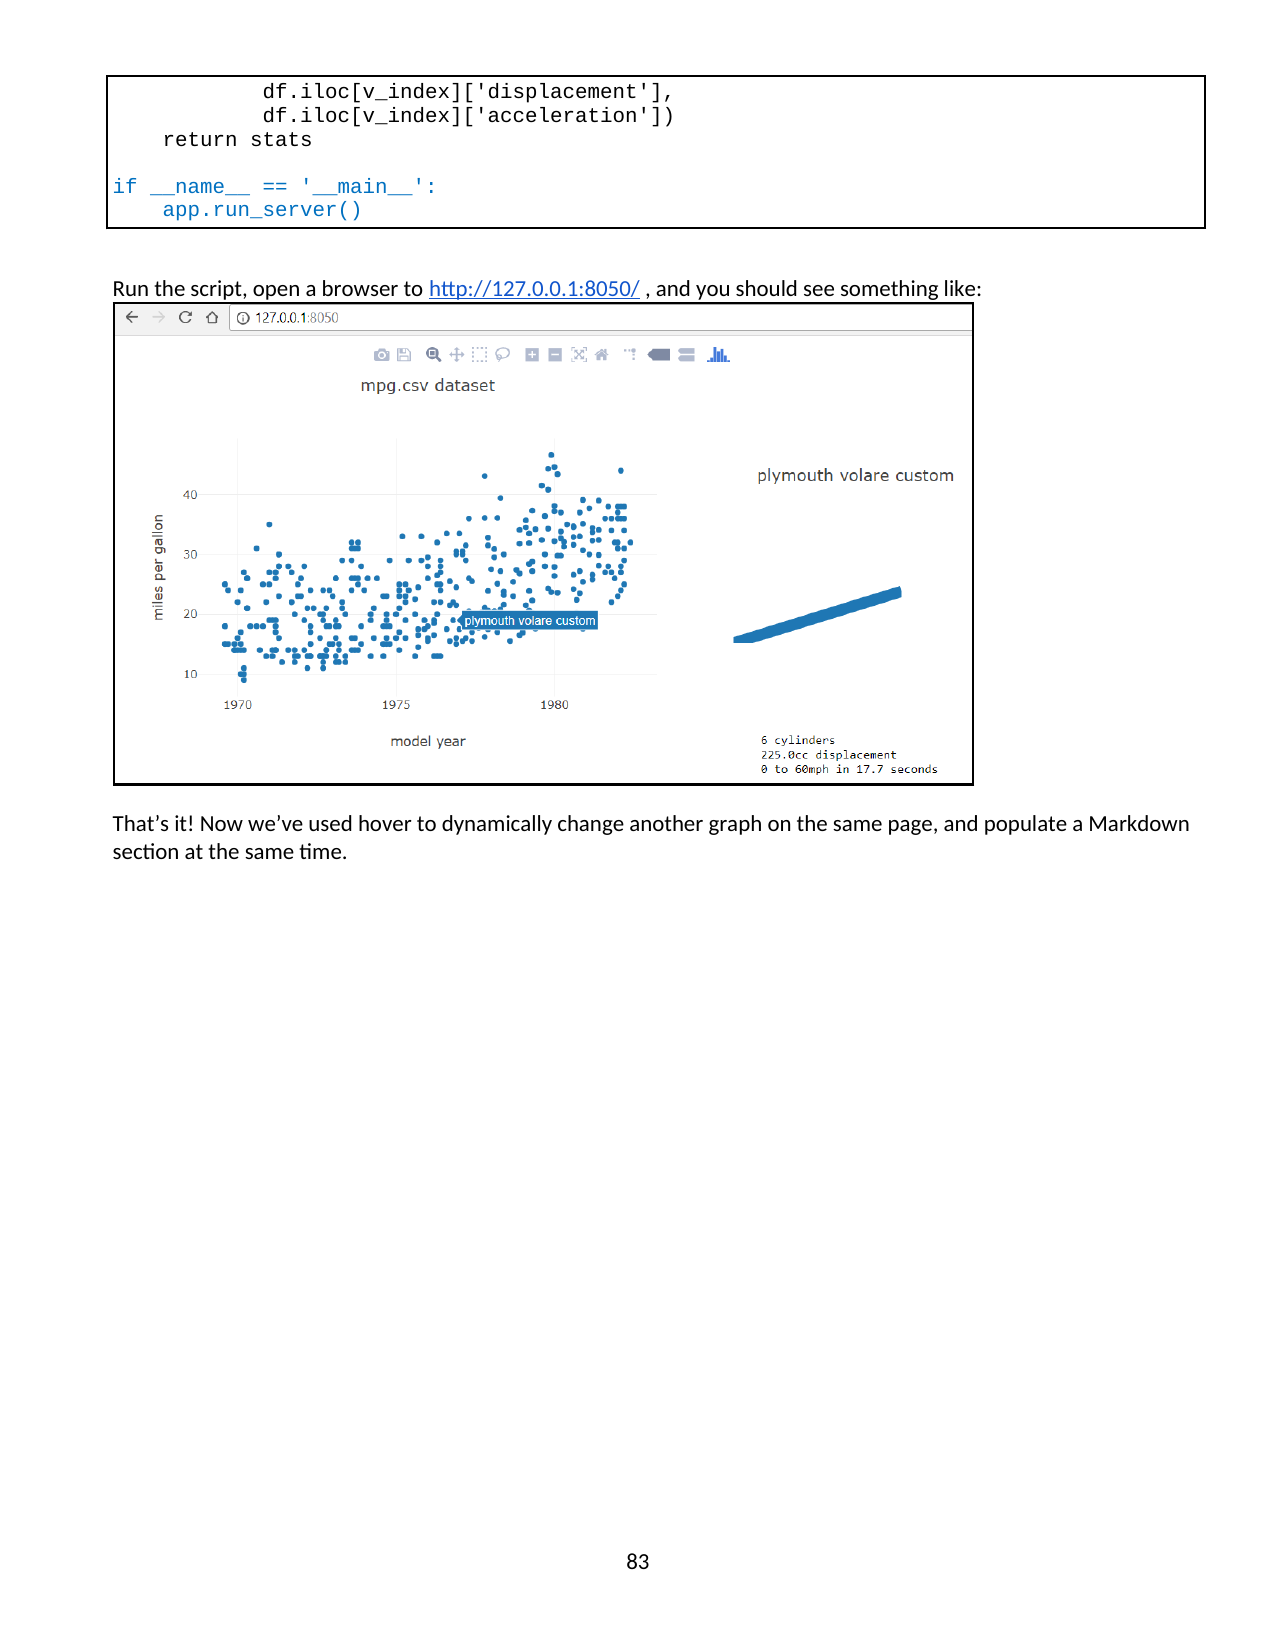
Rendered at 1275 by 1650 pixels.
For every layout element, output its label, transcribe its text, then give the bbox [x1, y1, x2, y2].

picture [115, 304, 972, 783]
text Run the script, open a browser to http://127.0.0.1:8050/ , and you should see something like: [112, 274, 1200, 302]
text That’s it! Now we’ve used hover to dynamically change another graph on the same page, and populate a Markdown section at the same time. [112, 809, 1200, 865]
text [108, 77, 1204, 227]
